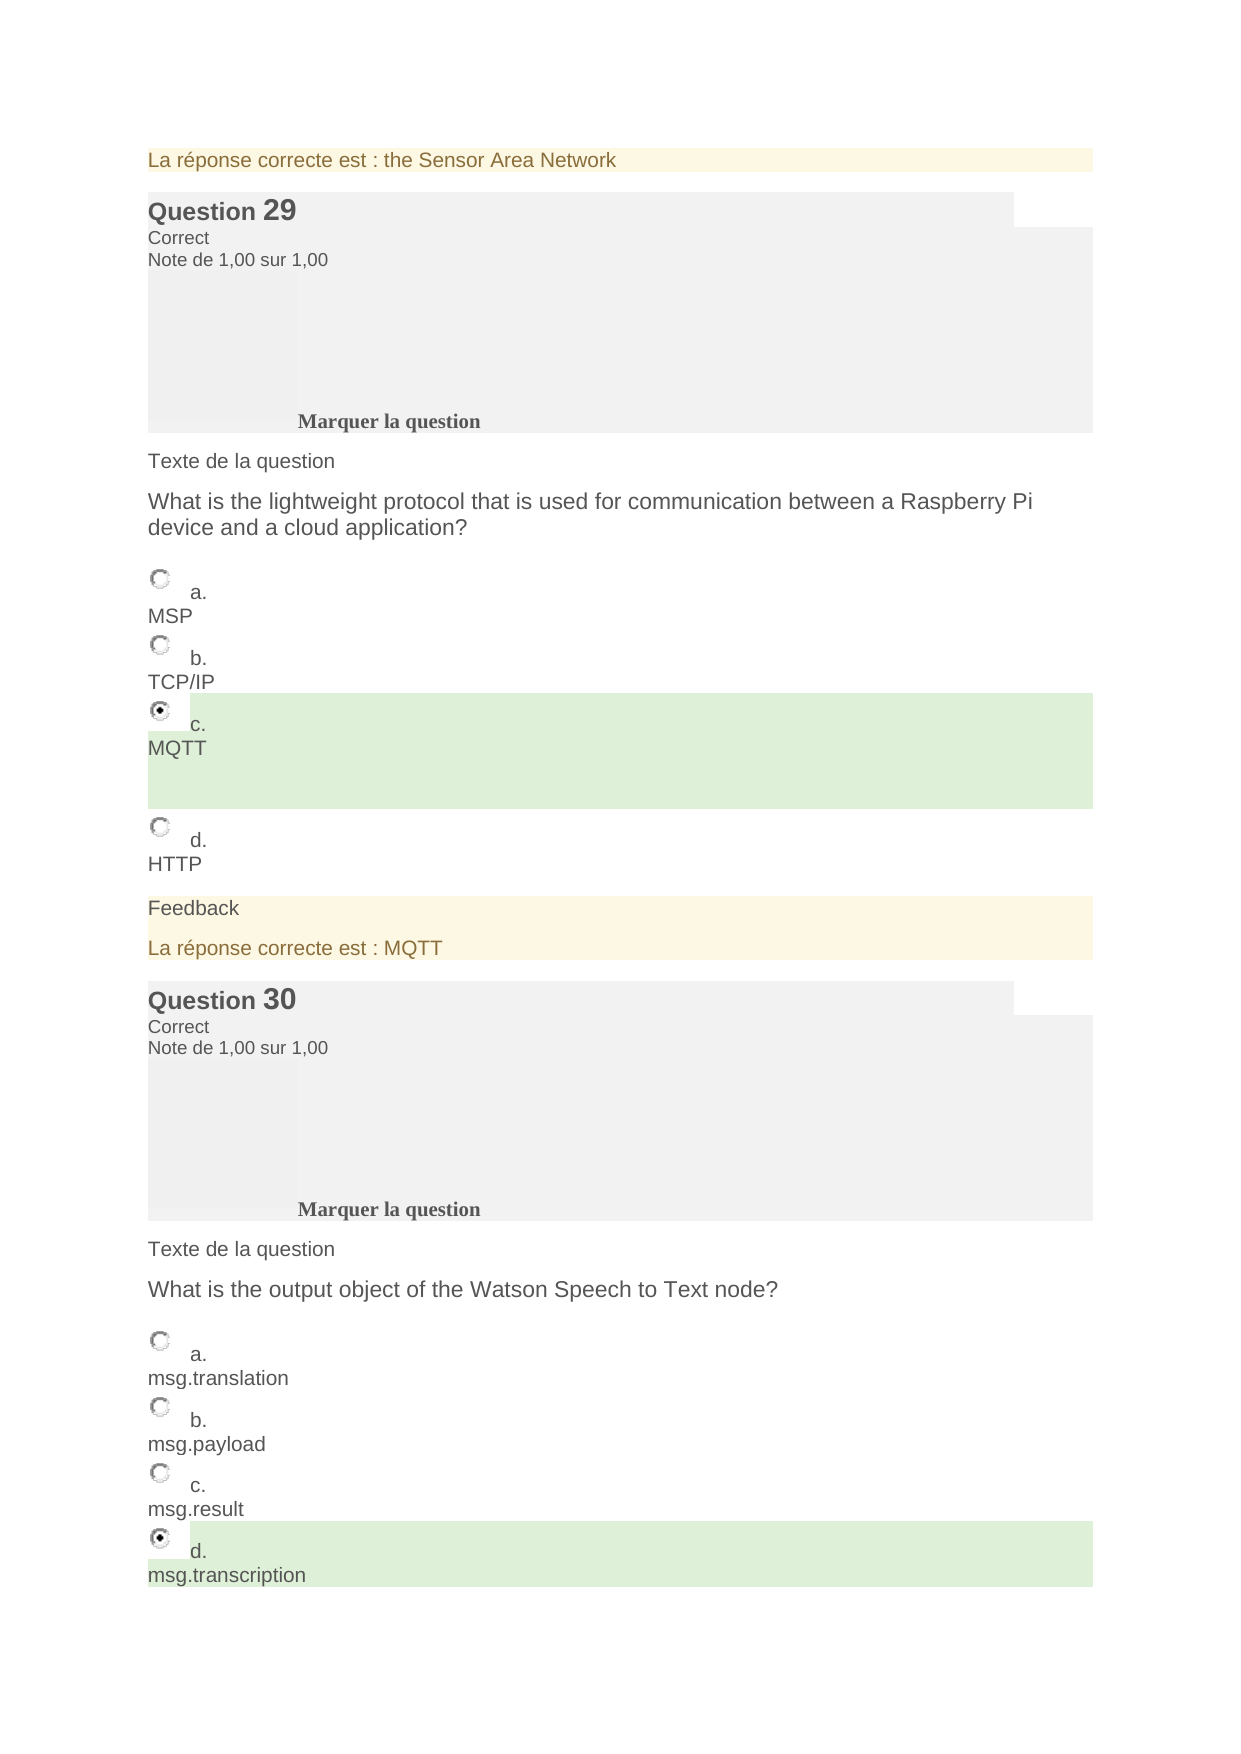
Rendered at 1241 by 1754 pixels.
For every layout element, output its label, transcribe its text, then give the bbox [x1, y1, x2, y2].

text msg.translation [148, 1365, 1093, 1389]
text Correct [148, 1015, 1093, 1037]
text d. [148, 1521, 1093, 1563]
text msg.transcription [148, 1563, 1093, 1587]
text Feedback [148, 896, 1093, 920]
text Texte de la question [148, 448, 1093, 472]
text b. [148, 1389, 1093, 1431]
text Note de 1,00 sur 1,00 [148, 249, 1093, 270]
text What is the output object of the Watson Speech to Text node? [148, 1276, 1093, 1303]
text TCP/IP [148, 669, 1093, 693]
text Question 29 [148, 192, 1014, 227]
text MSP [148, 603, 1093, 627]
text Correct [148, 227, 1093, 249]
text a. [148, 1323, 1093, 1365]
text Question 30 [148, 981, 1014, 1015]
text La réponse correcte est : MQTT [148, 936, 1093, 960]
text a. [148, 562, 1093, 603]
text b. [148, 627, 1093, 669]
text Marquer la question [148, 1058, 1093, 1221]
text msg.result [148, 1497, 1093, 1521]
text d. [148, 809, 1093, 851]
text La réponse correcte est : the Sensor Area Network [148, 148, 1093, 172]
text What is the lightweight protocol that is used for communication between a Raspberry Pi device and a cloud application? [148, 488, 1093, 541]
text Texte de la question [148, 1237, 1093, 1261]
text c. [148, 693, 1093, 735]
text msg.payload [148, 1431, 1093, 1455]
text c. [148, 1455, 1093, 1497]
text HTTP [148, 851, 1093, 875]
text Marquer la question [148, 270, 1093, 433]
text MQTT [148, 735, 1093, 759]
text Note de 1,00 sur 1,00 [148, 1037, 1093, 1058]
